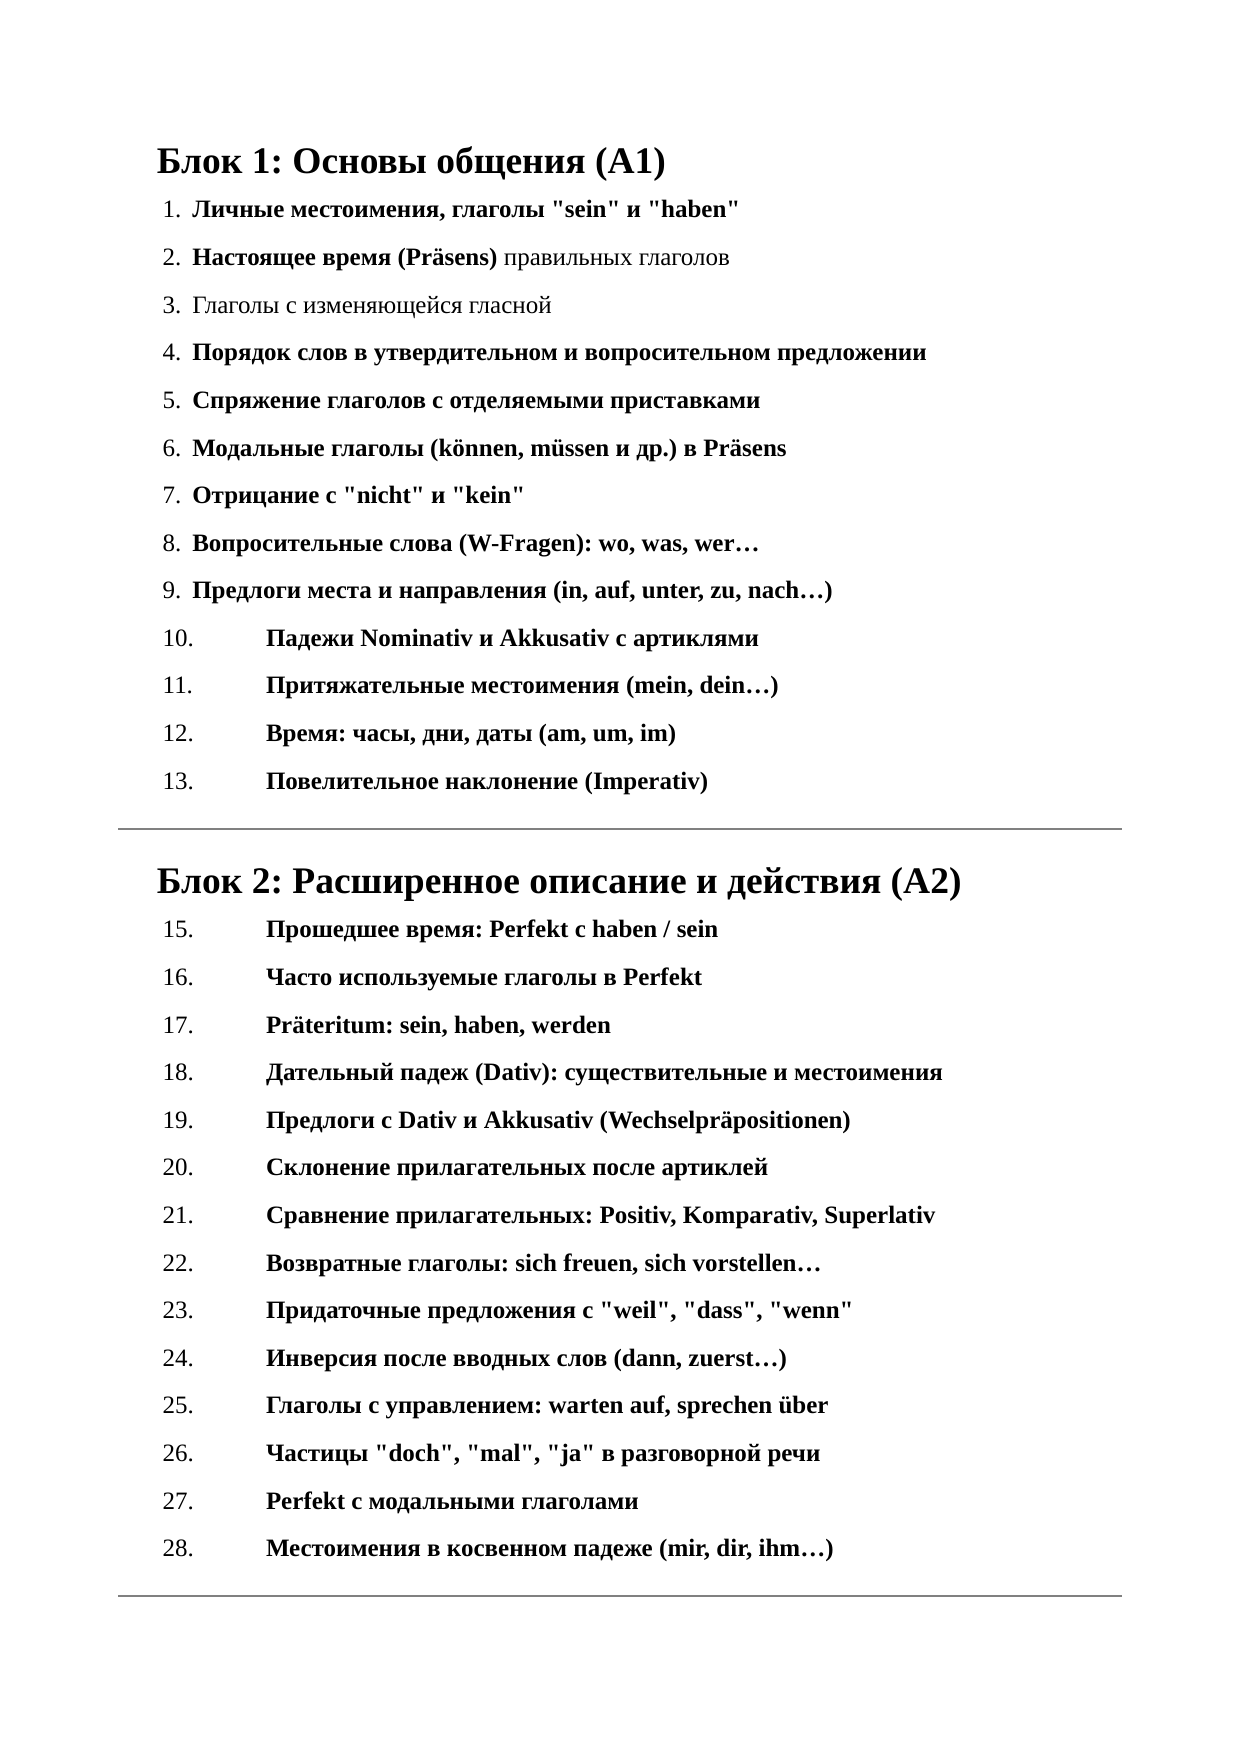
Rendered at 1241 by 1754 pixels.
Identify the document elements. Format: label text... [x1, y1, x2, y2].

list Часто используемые глаголы в Perfekt [162, 962, 1122, 991]
list Сравнение прилагательных: Positiv, Komparativ, Superlativ [162, 1200, 1122, 1229]
list Падежи Nominativ и Akkusativ с артиклями [162, 623, 1122, 652]
list Возвратные глаголы: sich freuen, sich vorstellen… [162, 1248, 1122, 1276]
list Настоящее время (Präsens) правильных глаголов [162, 242, 1122, 271]
subtitle 📙 Блок 2: Расширенное описание и действия (A2) [118, 859, 1122, 902]
list Придаточные предложения с "weil", "dass", "wenn" [162, 1295, 1122, 1324]
list Инверсия после вводных слов (dann, zuerst…) [162, 1343, 1122, 1372]
list Время: часы, дни, даты (am, um, im) [162, 718, 1122, 747]
subtitle 📘 Блок 1: Основы общения (A1) [118, 139, 1122, 182]
list Глаголы с изменяющейся гласной [162, 290, 1122, 318]
list Частицы "doch", "mal", "ja" в разговорной речи [162, 1438, 1122, 1467]
list Perfekt с модальными глаголами [162, 1486, 1122, 1514]
list Дательный падеж (Dativ): существительные и местоимения [162, 1057, 1122, 1086]
list Вопросительные слова (W-Fragen): wo, was, wer… [162, 528, 1122, 557]
list Präteritum: sein, haben, werden [162, 1010, 1122, 1038]
list Прошедшее время: Perfekt с haben / sein [162, 914, 1122, 943]
list Спряжение глаголов с отделяемыми приставками [162, 385, 1122, 414]
list Склонение прилагательных после артиклей [162, 1152, 1122, 1181]
list Местоимения в косвенном падеже (mir, dir, ihm…) [162, 1533, 1122, 1562]
list Модальные глаголы (können, müssen и др.) в Präsens [162, 433, 1122, 461]
list Повелительное наклонение (Imperativ) [162, 766, 1122, 794]
list Притяжательные местоимения (mein, dein…) [162, 671, 1122, 699]
list Отрицание с "nicht" и "kein" [162, 480, 1122, 509]
list Предлоги с Dativ и Akkusativ (Wechselpräpositionen) [162, 1105, 1122, 1134]
list Порядок слов в утвердительном и вопросительном предложении [162, 337, 1122, 366]
list Предлоги места и направления (in, auf, unter, zu, nach…) [162, 575, 1122, 604]
list Личные местоимения, глаголы "sein" и "haben" [162, 194, 1122, 223]
list Глаголы с управлением: warten auf, sprechen über [162, 1391, 1122, 1419]
